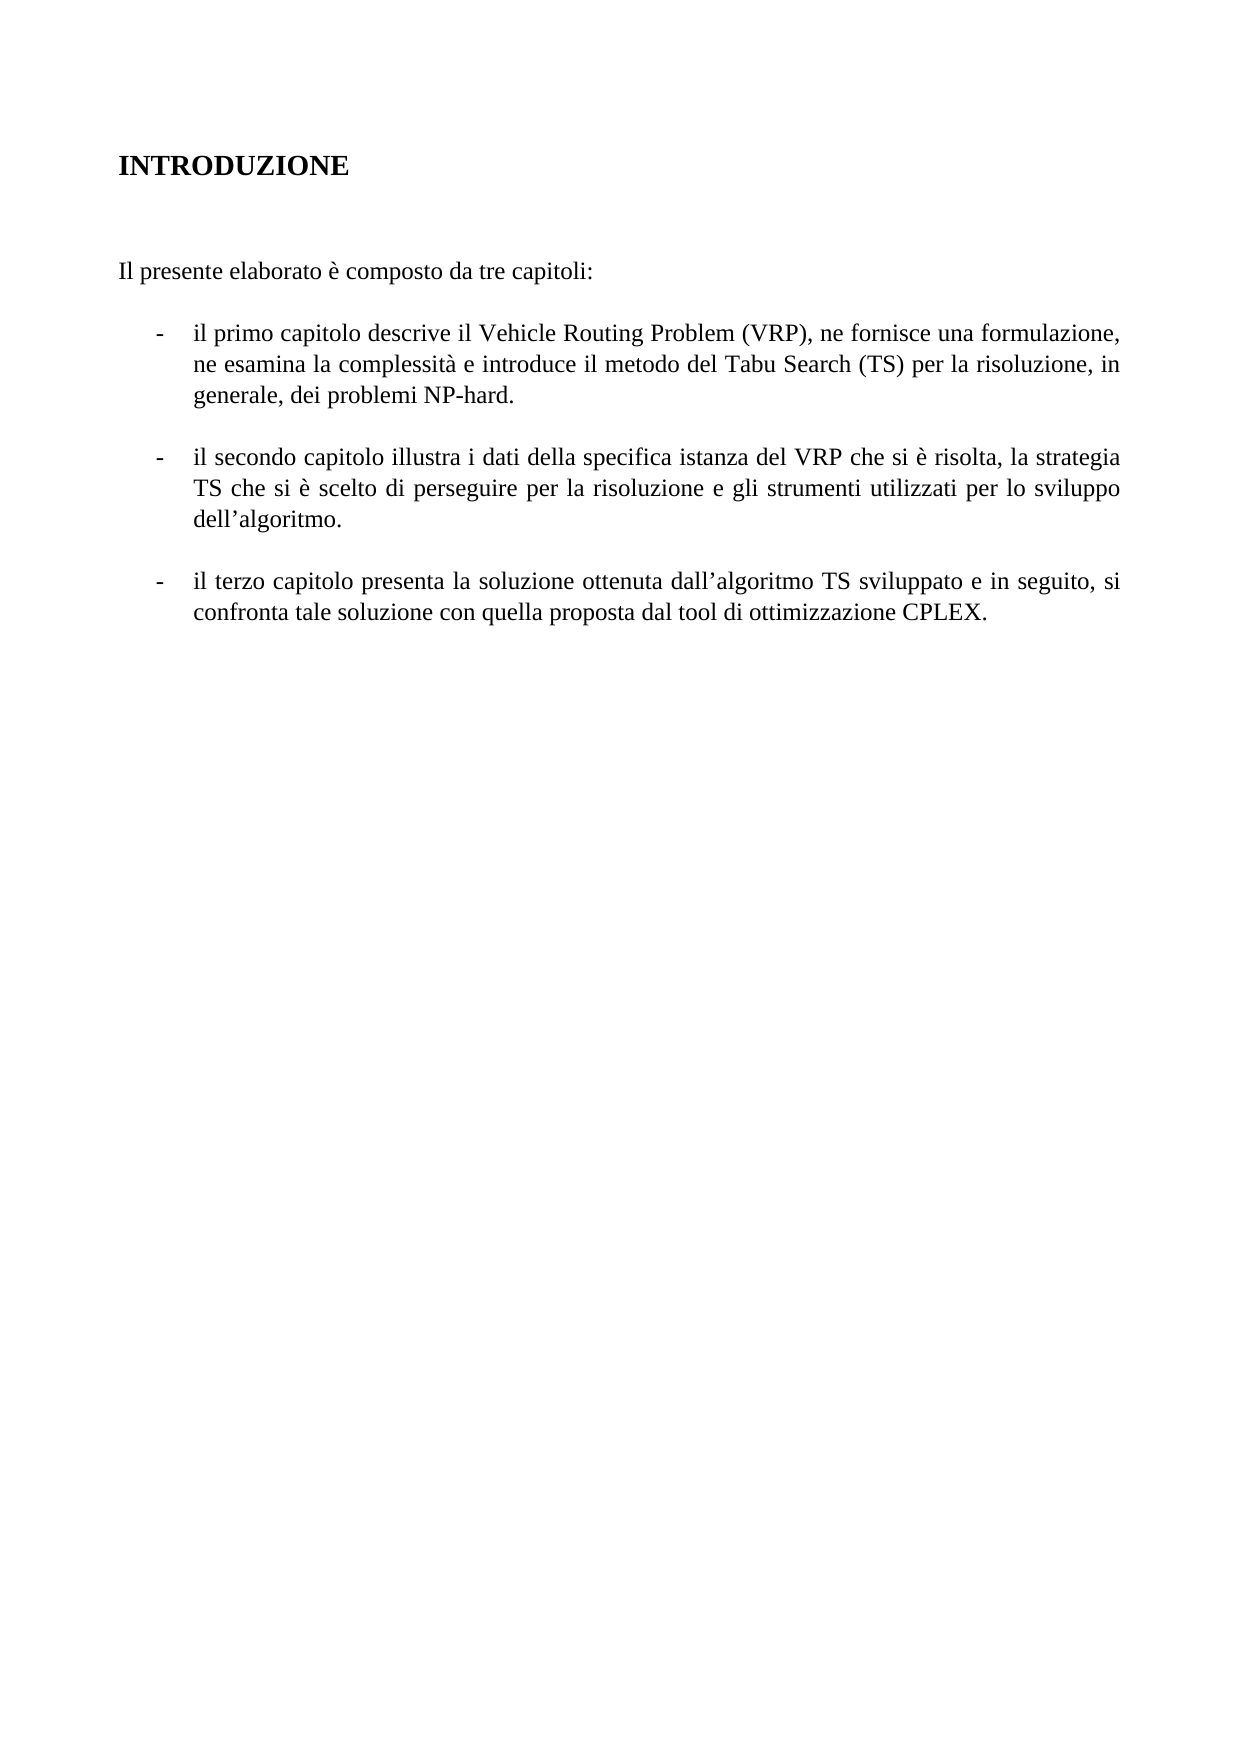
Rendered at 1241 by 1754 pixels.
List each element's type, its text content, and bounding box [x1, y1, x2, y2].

list il primo capitolo descrive il Vehicle Routing Problem (VRP), ne fornisce una formulazione, ne esamina la complessità e introduce il metodo del Tabu Search (TS) per la risoluzione, in generale, dei problemi NP-hard. [156, 318, 1122, 409]
list il terzo capitolo presenta la soluzione ottenuta dall’algoritmo TS sviluppato e in seguito, si confronta tale soluzione con quella proposta dal tool di ottimizzazione CPLEX. [156, 566, 1122, 626]
list il secondo capitolo illustra i dati della specifica istanza del VRP che si è risolta, la strategia TS che si è scelto di perseguire per la risoluzione e gli strumenti utilizzati per lo sviluppo dell’algoritmo. [156, 442, 1122, 533]
list Il presente elaborato è composto da tre capitoli: [118, 256, 1122, 285]
list INTRODUZIONE [118, 148, 1122, 181]
